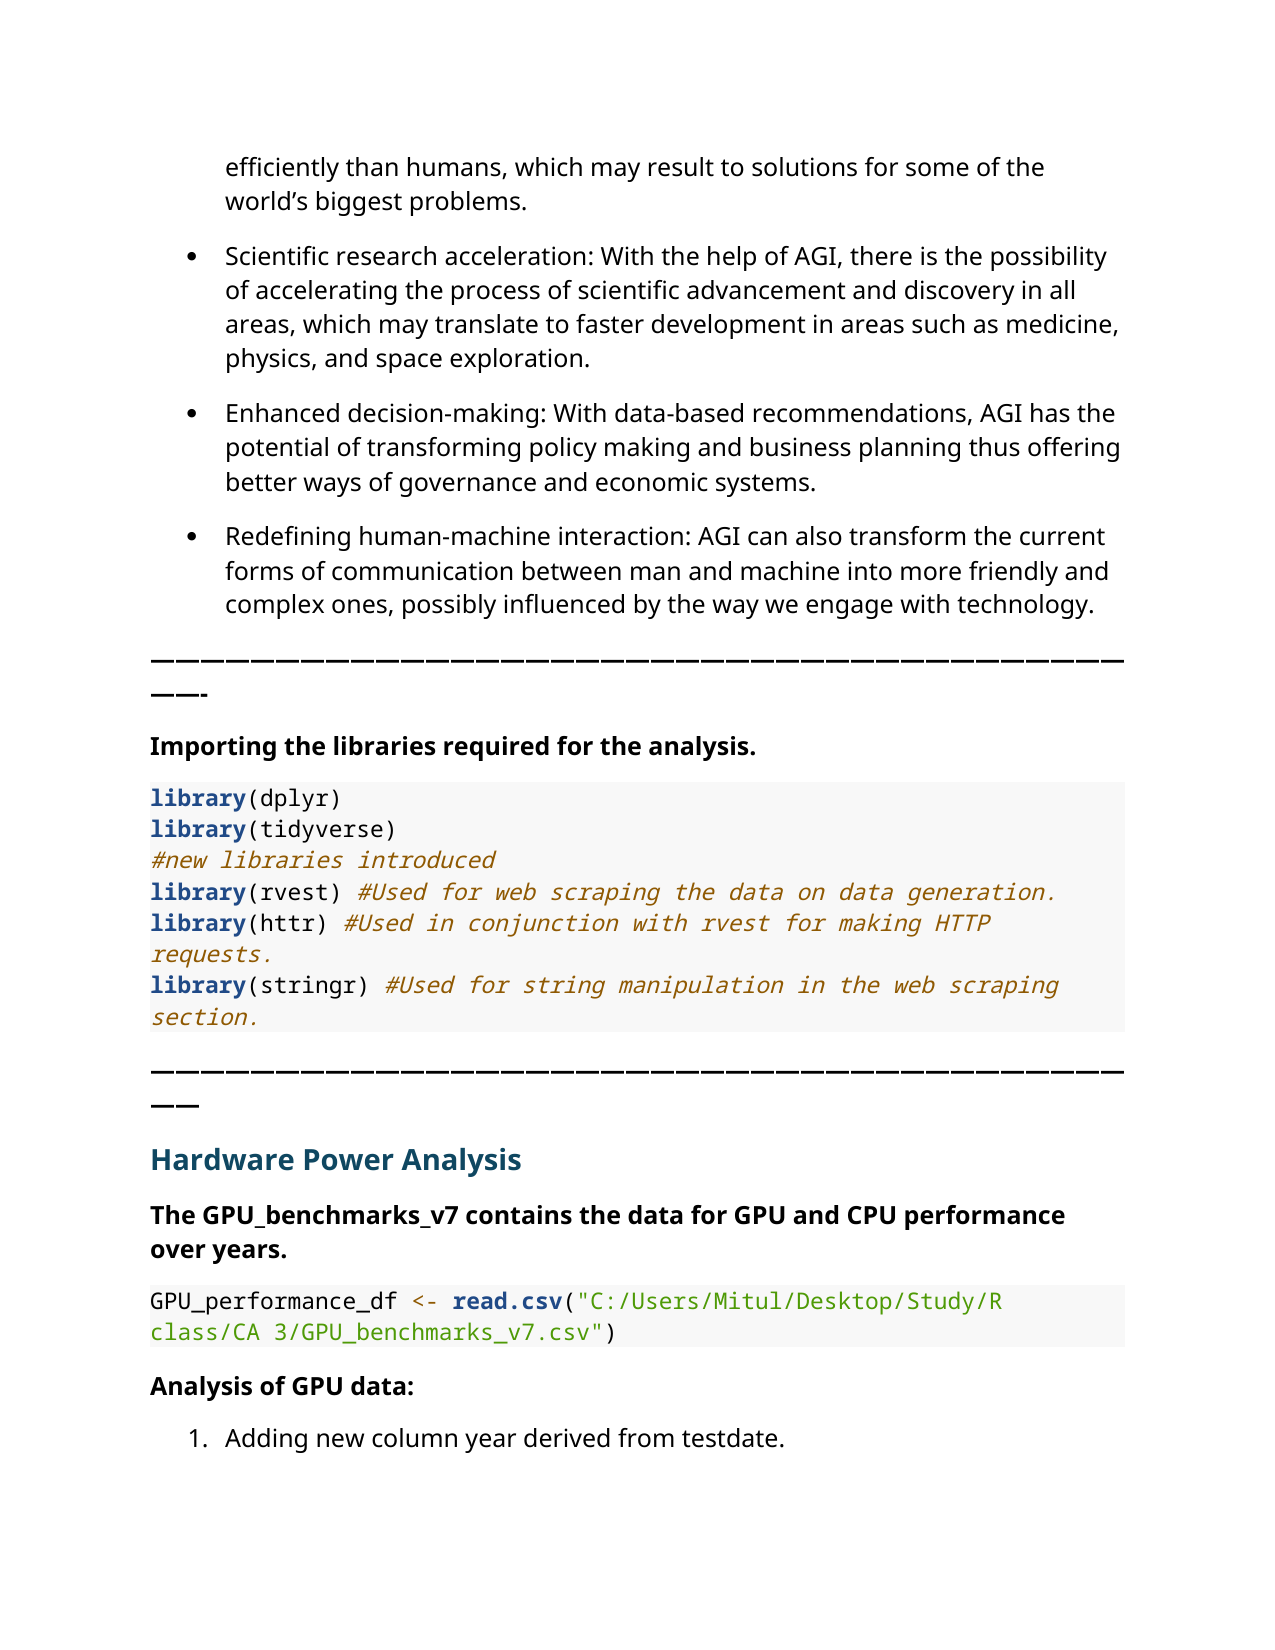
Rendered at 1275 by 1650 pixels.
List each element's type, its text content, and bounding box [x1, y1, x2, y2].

text Analysis of GPU data: [150, 1368, 1125, 1402]
text The GPU_benchmarks_v7 contains the data for GPU and CPU performance over years. [150, 1198, 1125, 1266]
list Scientific research acceleration: With the help of AGI, there is the possibility of accelerating the process of scientific advancement and discovery in all areas, which may translate to faster development in areas such as medicine, physics, and space exploration. [187, 239, 1125, 375]
text —————————————————————————————————————————- [150, 642, 1125, 710]
text GPU_performance_df <- read.csv("C:/Users/Mitul/Desktop/Study/R class/CA 3/GPU_benchmarks_v7.csv") [617, 1285, 1125, 1347]
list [187, 150, 1125, 218]
text library(dplyr) library(tidyverse) #new libraries introduced library(rvest) #Used for web scraping the data on data generation. library(httr) #Used in conjunction with rvest for making HTTP requests. library(stringr) #Used for string manipulation in the web scraping section. [260, 782, 1125, 1032]
list Redefining human-machine interaction: AGI can also transform the current forms of communication between man and machine into more friendly and complex ones, possibly influenced by the way we engage with technology. [187, 519, 1125, 621]
text ————————————————————————————————————————— [150, 1053, 1125, 1121]
subtitle Hardware Power Analysis [150, 1139, 1125, 1179]
list Adding new column year derived from testdate. [187, 1421, 1125, 1455]
list Enhanced decision-making: With data-based recommendations, AGI has the potential of transforming policy making and business planning thus offering better ways of governance and economic systems. [187, 396, 1125, 498]
text Importing the libraries required for the analysis. [150, 729, 1125, 763]
